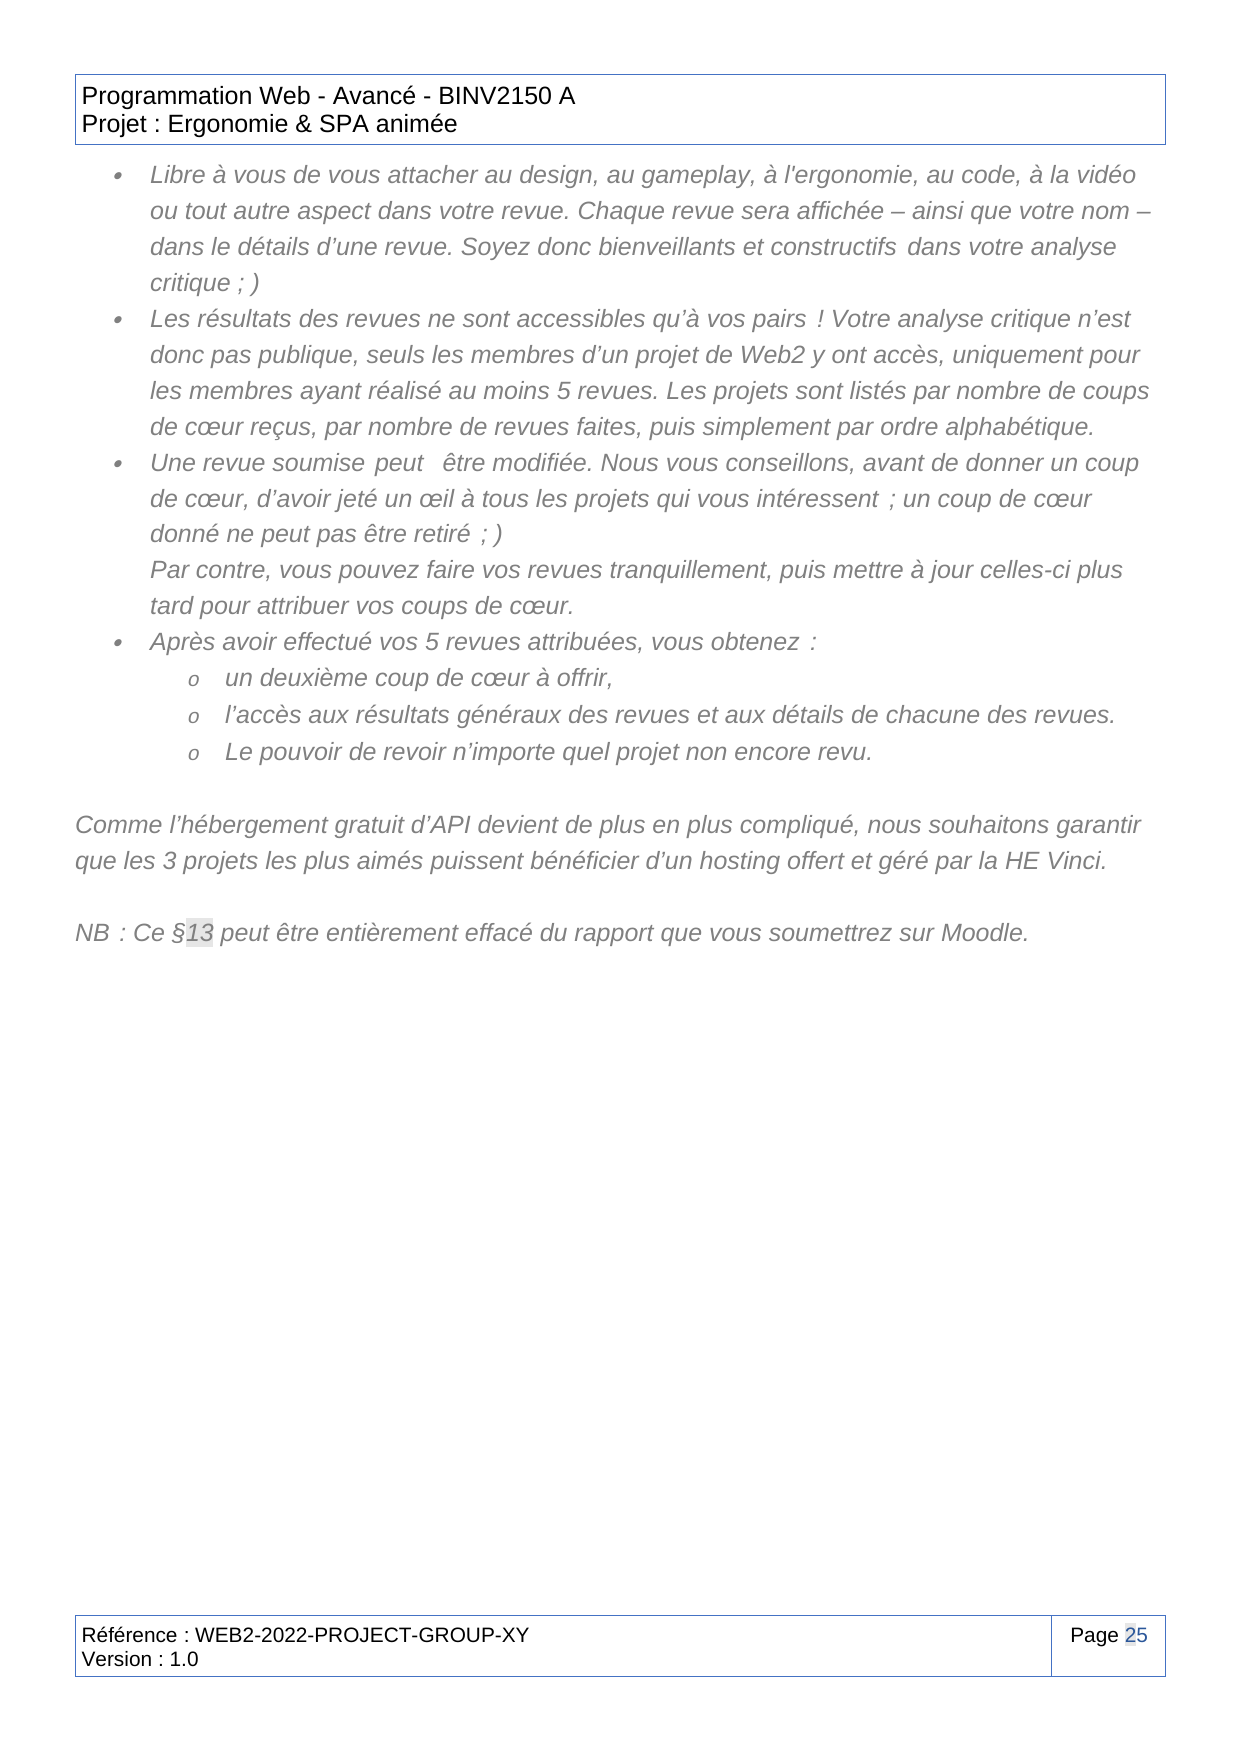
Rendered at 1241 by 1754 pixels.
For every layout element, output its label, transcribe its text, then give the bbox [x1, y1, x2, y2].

list un deuxième coup de cœur à offrir, [187, 663, 1165, 693]
list Les résultats des revues ne sont accessibles qu’à vos pairs ! Votre analyse critique n’est donc pas publique, seuls les membres d’un projet de Web2 y ont accès, uniquement pour les membres ayant réalisé au moins 5 revues. Les projets sont listés par nombre de coups de cœur reçus, par nombre de revues faites, puis simplement par ordre alphabétique. [112, 304, 1165, 440]
list Après avoir effectué vos 5 revues attribuées, vous obtenez : [112, 627, 1165, 656]
list Le pouvoir de revoir n’importe quel projet non encore revu. [187, 737, 1165, 767]
list Libre à vous de vous attacher au design, au gameplay, à l'ergonomie, au code, à la vidéo ou tout autre aspect dans votre revue. Chaque revue sera affichée – ainsi que votre nom – dans le détails d’une revue. Soyez donc bienveillants et constructifs dans votre analyse critique ; ) [112, 160, 1165, 297]
list Une revue soumise peut être modifiée. Nous vous conseillons, avant de donner un coup de cœur, d’avoir jeté un œil à tous les projets qui vous intéressent ; un coup de cœur donné ne peut pas être retiré ; ) Par contre, vous pouvez faire vos revues tranquillement, puis mettre à jour celles-ci plus tard pour attribuer vos coups de cœur. [112, 448, 1165, 620]
list l’accès aux résultats généraux des revues et aux détails de chacune des revues. [187, 700, 1165, 730]
text NB : Ce §13 peut être entièrement effacé du rapport que vous soumettrez sur Moodle. [213, 918, 1165, 947]
text Comme l’hébergement gratuit d’API devient de plus en plus compliqué, nous souhaitons garantir que les 3 projets les plus aimés puissent bénéficier d’un hosting offert et géré par la HE Vinci. [75, 810, 1165, 875]
